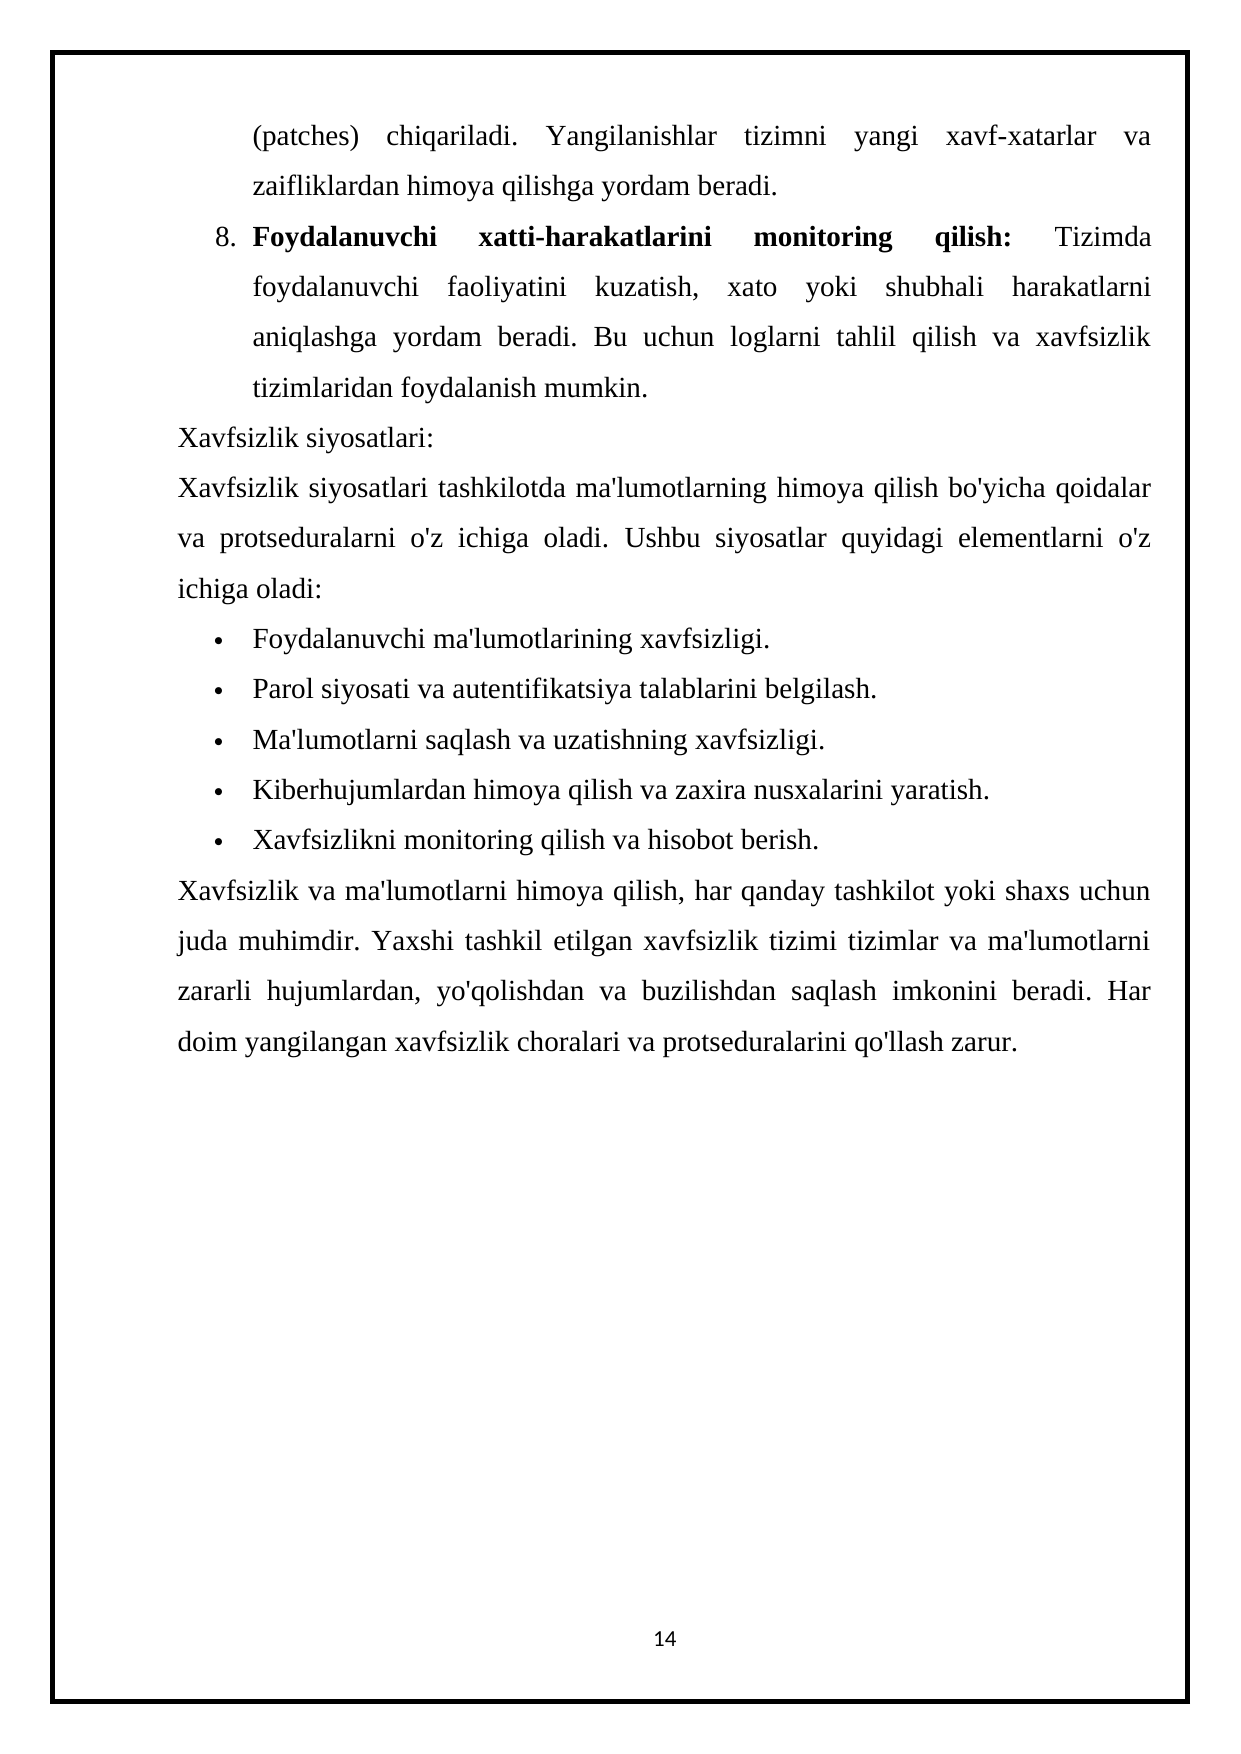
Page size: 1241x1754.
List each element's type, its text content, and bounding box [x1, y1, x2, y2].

list Foydalanuvchi xatti-harakatlarini monitoring qilish: Tizimda foydalanuvchi faoliyatini kuzatish, xato yoki shubhali harakatlarni aniqlashga yordam beradi. Bu uchun loglarni tahlil qilish va xavfsizlik tizimlaridan foydalanish mumkin. [215, 219, 1152, 403]
text Xavfsizlik siyosatlari tashkilotda ma'lumotlarning himoya qilish bo'yicha qoidalar va protseduralarni o'z ichiga oladi. Ushbu siyosatlar quyidagi elementlarni o'z ichiga oladi: [177, 470, 1152, 604]
text Xavfsizlik va ma'lumotlarni himoya qilish, har qanday tashkilot yoki shaxs uchun juda muhimdir. Yaxshi tashkil etilgan xavfsizlik tizimi tizimlar va ma'lumotlarni zararli hujumlardan, yo'qolishdan va buzilishdan saqlash imkonini beradi. Har doim yangilangan xavfsizlik choralari va protseduralarini qo'llash zarur. [177, 873, 1152, 1057]
text Xavfsizlik siyosatlari: [177, 420, 1152, 453]
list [215, 118, 1152, 202]
list Kiberhujumlardan himoya qilish va zaxira nusxalarini yaratish. [215, 772, 1152, 806]
list Parol siyosati va autentifikatsiya talablarini belgilash. [215, 672, 1152, 705]
list Foydalanuvchi ma'lumotlarining xavfsizligi. [215, 621, 1152, 655]
list Xavfsizlikni monitoring qilish va hisobot berish. [215, 822, 1152, 856]
list Ma'lumotlarni saqlash va uzatishning xavfsizligi. [215, 722, 1152, 755]
